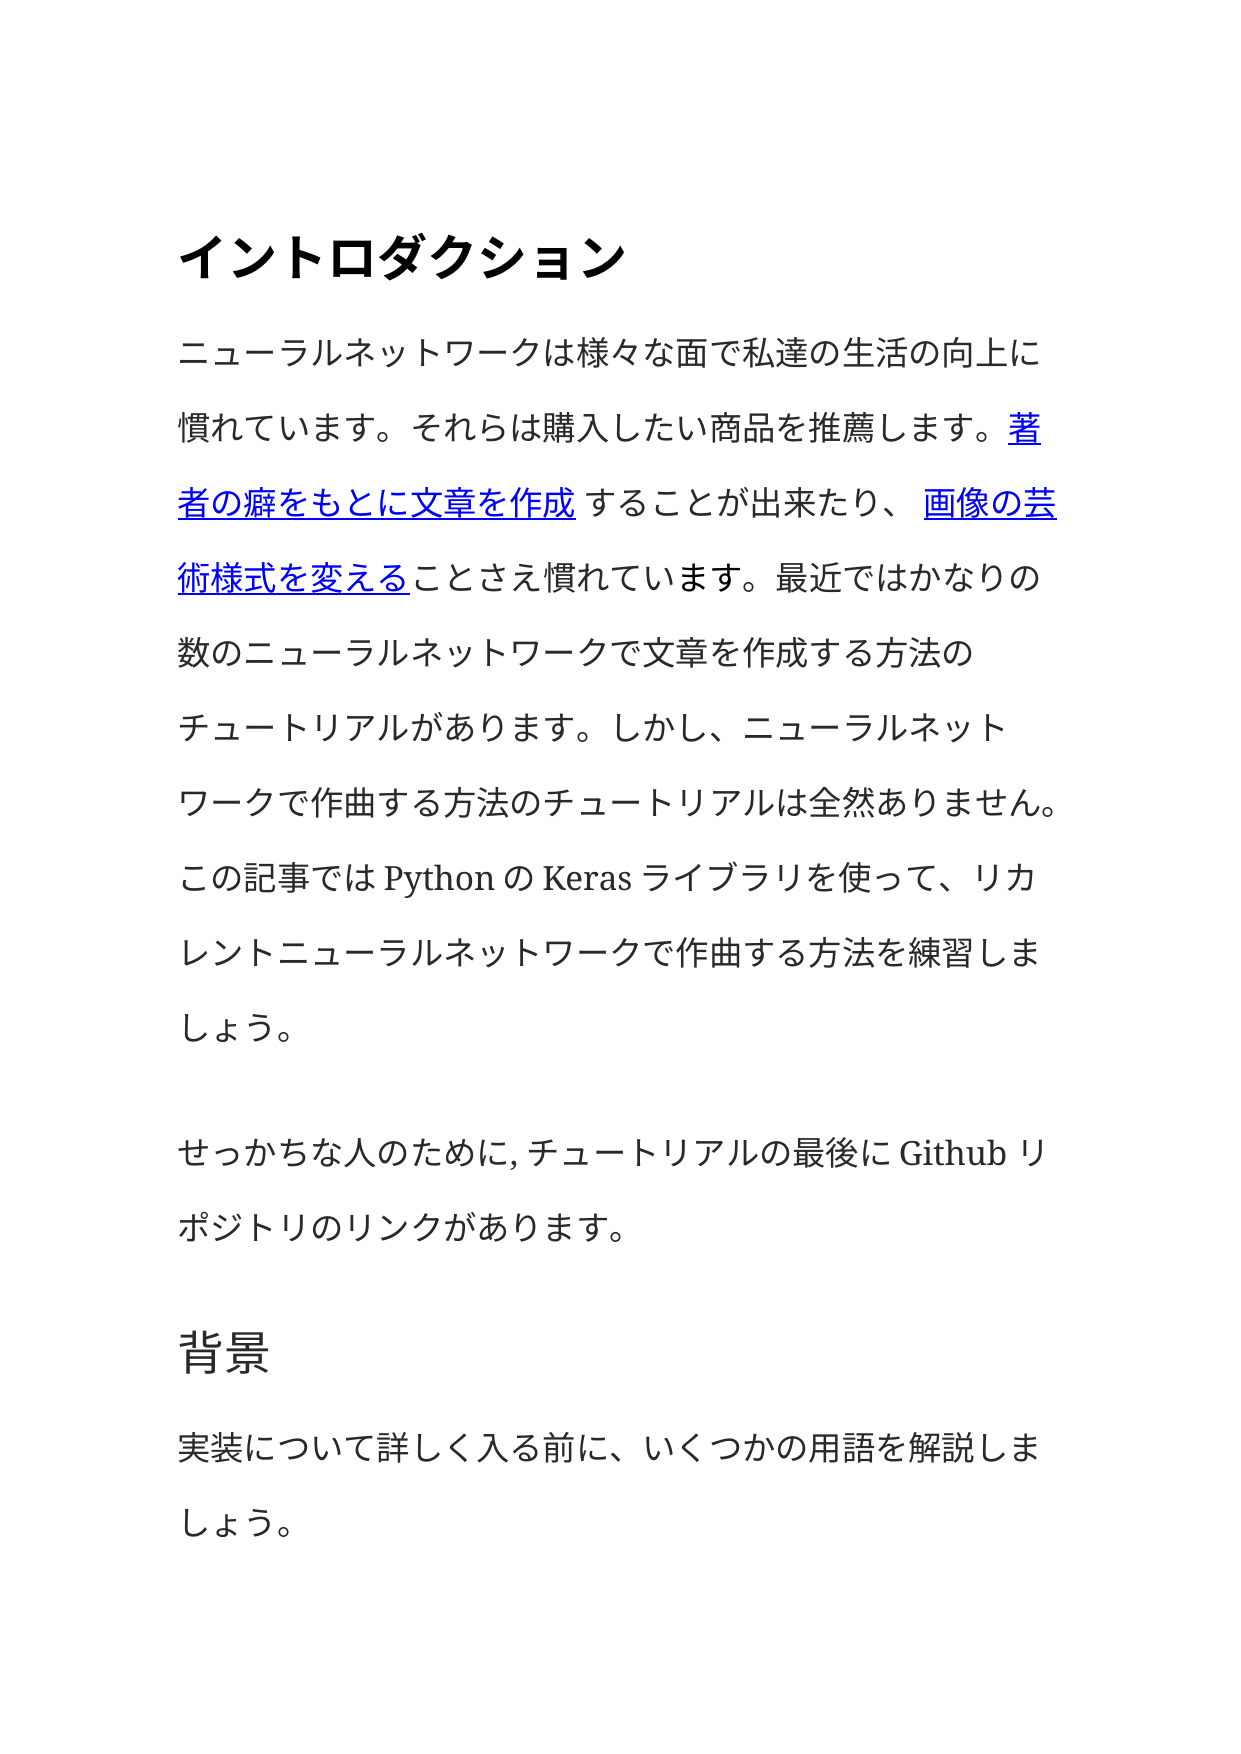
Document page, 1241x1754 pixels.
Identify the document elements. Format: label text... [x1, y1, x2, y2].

text ニューラルネットワークは様々な面で私達の生活の向上に慣れています。それらは購入したい商品を推薦します。著者の癖をもとに文章を作成 することが出来たり、 画像の芸術様式を変えることさえ慣れています。最近ではかなりの数のニューラルネットワークで文章を作成する方法のチュートリアルがあります。しかし、ニューラルネットワークで作曲する方法のチュートリアルは全然ありません。この記事ではPythonのKerasライブラリを使って、リカレントニューラルネットワークで作曲する方法を練習しましょう。 [177, 313, 1063, 1063]
text 実装について詳しく入る前に、いくつかの用語を解説しましょう。 [177, 1408, 1063, 1558]
subtitle イントロダクション [177, 217, 1063, 292]
text せっかちな人のために, チュートリアルの最後にGithub リポジトリのリンクがあります。 [177, 1113, 1063, 1263]
text 背景 [177, 1312, 1063, 1387]
